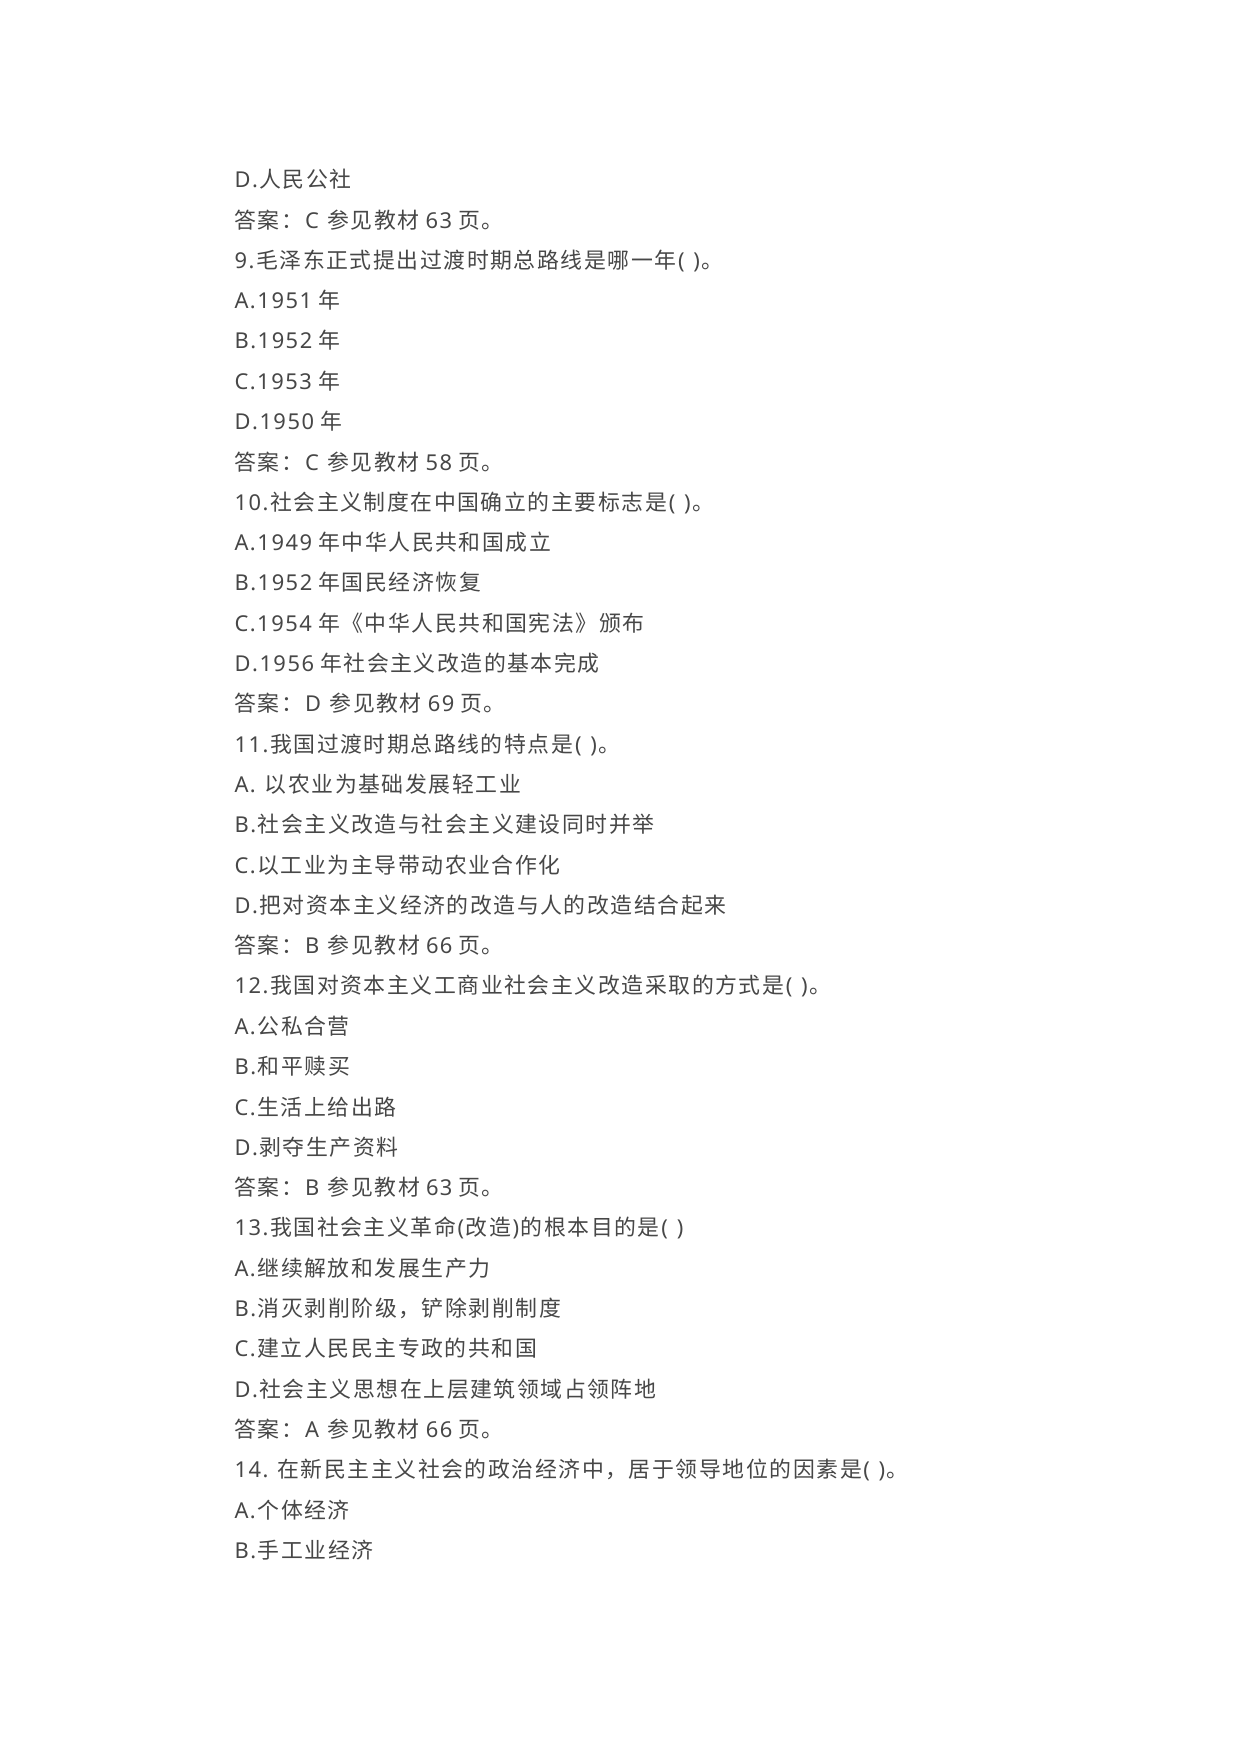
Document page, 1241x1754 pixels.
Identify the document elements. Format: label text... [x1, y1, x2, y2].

text 12.我国对资本主义工商业社会主义改造采取的方式是( )。 [187, 968, 1053, 1001]
text C.建立人民民主专政的共和国 [187, 1331, 1053, 1363]
text 答案：C 参见教材58页。 [187, 444, 1053, 477]
text A.公私合营 [187, 1008, 1053, 1041]
text D.剥夺生产资料 [187, 1129, 1053, 1162]
text 答案：C 参见教材63页。 [187, 202, 1053, 235]
text A. 以农业为基础发展轻工业 [187, 767, 1053, 799]
text 13.我国社会主义革命(改造)的根本目的是( ) [187, 1210, 1053, 1243]
text C.以工业为主导带动农业合作化 [187, 847, 1053, 880]
text B.1952年 [187, 323, 1053, 356]
text B.1952年国民经济恢复 [187, 565, 1053, 598]
text 答案：A 参见教材66页。 [187, 1412, 1053, 1444]
text 答案：B 参见教材63页。 [187, 1170, 1053, 1202]
text 11.我国过渡时期总路线的特点是( )。 [187, 726, 1053, 759]
text B.手工业经济 [187, 1533, 1053, 1565]
text C.生活上给出路 [187, 1089, 1053, 1122]
text D.1950年 [187, 404, 1053, 436]
text C.1954年《中华人民共和国宪法》颁布 [187, 605, 1053, 638]
text 答案：D 参见教材69页。 [187, 686, 1053, 718]
text B.和平赎买 [187, 1049, 1053, 1081]
text A.1949年中华人民共和国成立 [187, 525, 1053, 557]
text C.1953年 [187, 363, 1053, 396]
text 9.毛泽东正式提出过渡时期总路线是哪一年( )。 [187, 243, 1053, 275]
text 答案：B 参见教材66页。 [187, 928, 1053, 960]
text D.人民公社 [187, 162, 1053, 194]
text A.1951年 [187, 283, 1053, 315]
text B.消灭剥削阶级，铲除剥削制度 [187, 1291, 1053, 1323]
text 14. 在新民主主义社会的政治经济中，居于领导地位的因素是( )。 [187, 1452, 1053, 1484]
text B.社会主义改造与社会主义建设同时并举 [187, 807, 1053, 839]
text D.把对资本主义经济的改造与人的改造结合起来 [187, 888, 1053, 920]
text A.个体经济 [187, 1492, 1053, 1525]
text D.1956年社会主义改造的基本完成 [187, 646, 1053, 678]
text 10.社会主义制度在中国确立的主要标志是( )。 [187, 484, 1053, 517]
text D.社会主义思想在上层建筑领域占领阵地 [187, 1371, 1053, 1404]
text A.继续解放和发展生产力 [187, 1250, 1053, 1283]
